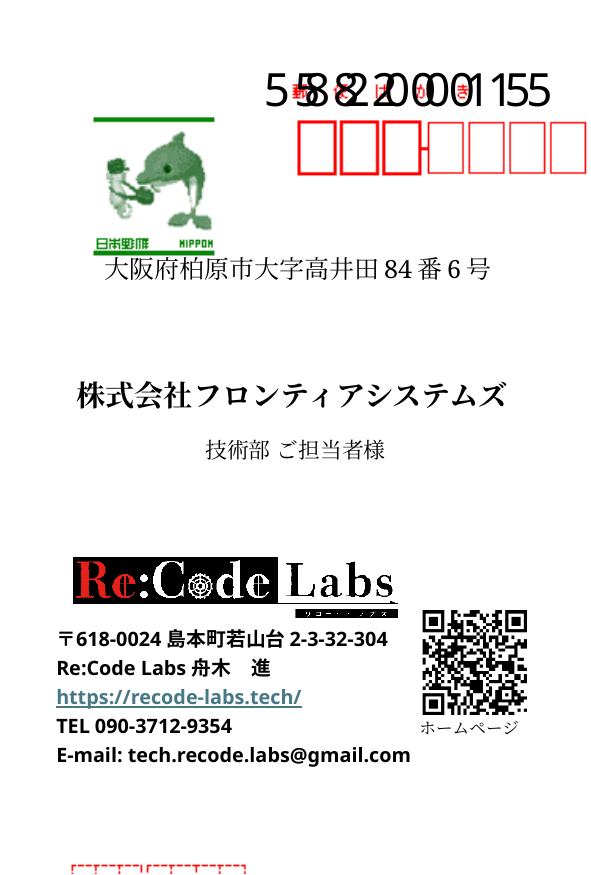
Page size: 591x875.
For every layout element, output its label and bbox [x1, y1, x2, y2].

picture [53, 72, 591, 874]
